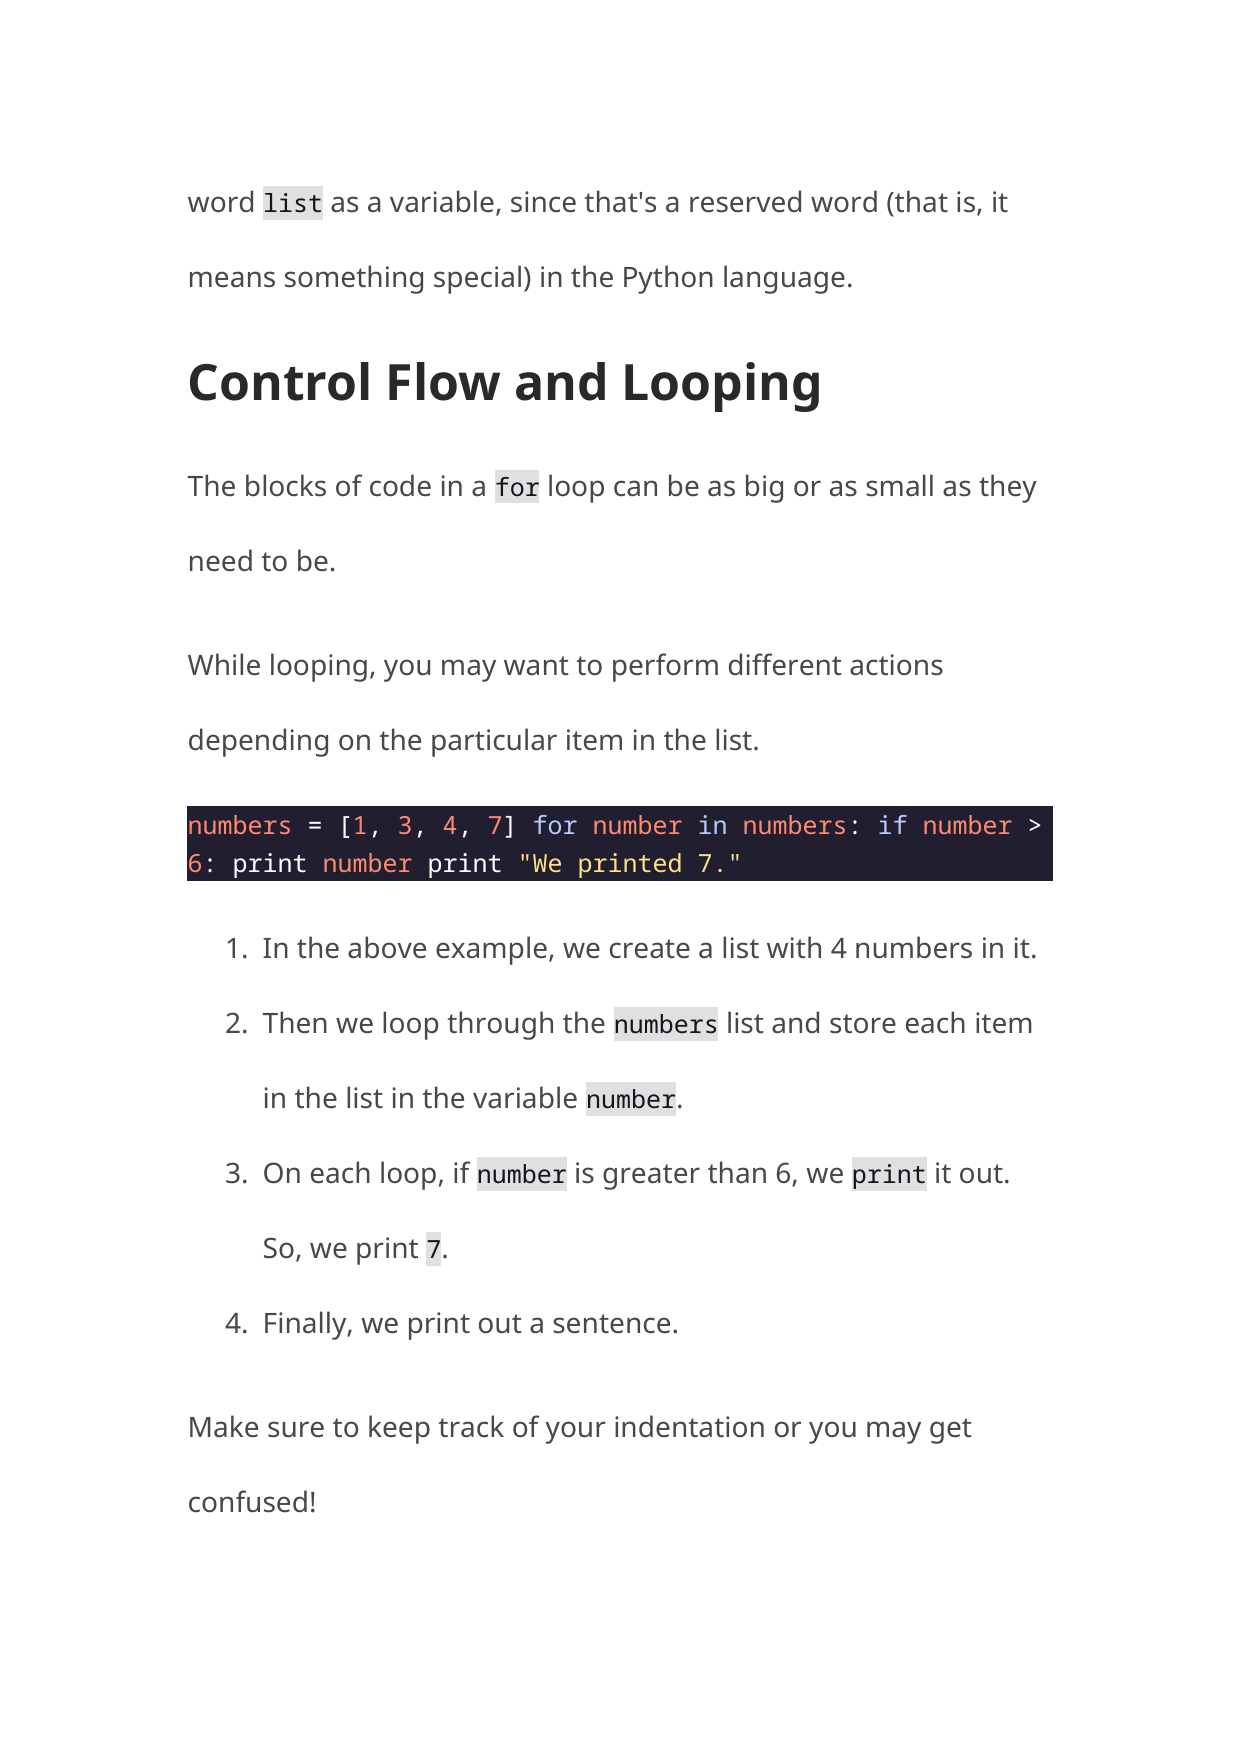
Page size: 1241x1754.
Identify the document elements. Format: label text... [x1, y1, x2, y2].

text While looping, you may want to perform different actions depending on the particular item in the list. [187, 627, 1053, 777]
list In the above example, we create a list with 4 numbers in it. [225, 910, 1053, 985]
list Finally, we print out a sentence. [225, 1285, 1053, 1360]
text Make sure to keep track of your indentation or you may get confused! [187, 1389, 1053, 1539]
list On each loop, if number is greater than 6, we print it out. So, we print 7. [225, 1135, 1053, 1285]
list Then we loop through the numbers list and store each item in the list in the variable number. [225, 985, 1053, 1135]
text Control Flow and Looping [187, 344, 1053, 419]
text The blocks of code in a for loop can be as big or as small as they need to be. [187, 448, 1053, 598]
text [187, 164, 1053, 314]
text numbers = [1, 3, 4, 7] for number in numbers: if number > 6: print number print "We printed 7." [187, 806, 1053, 881]
